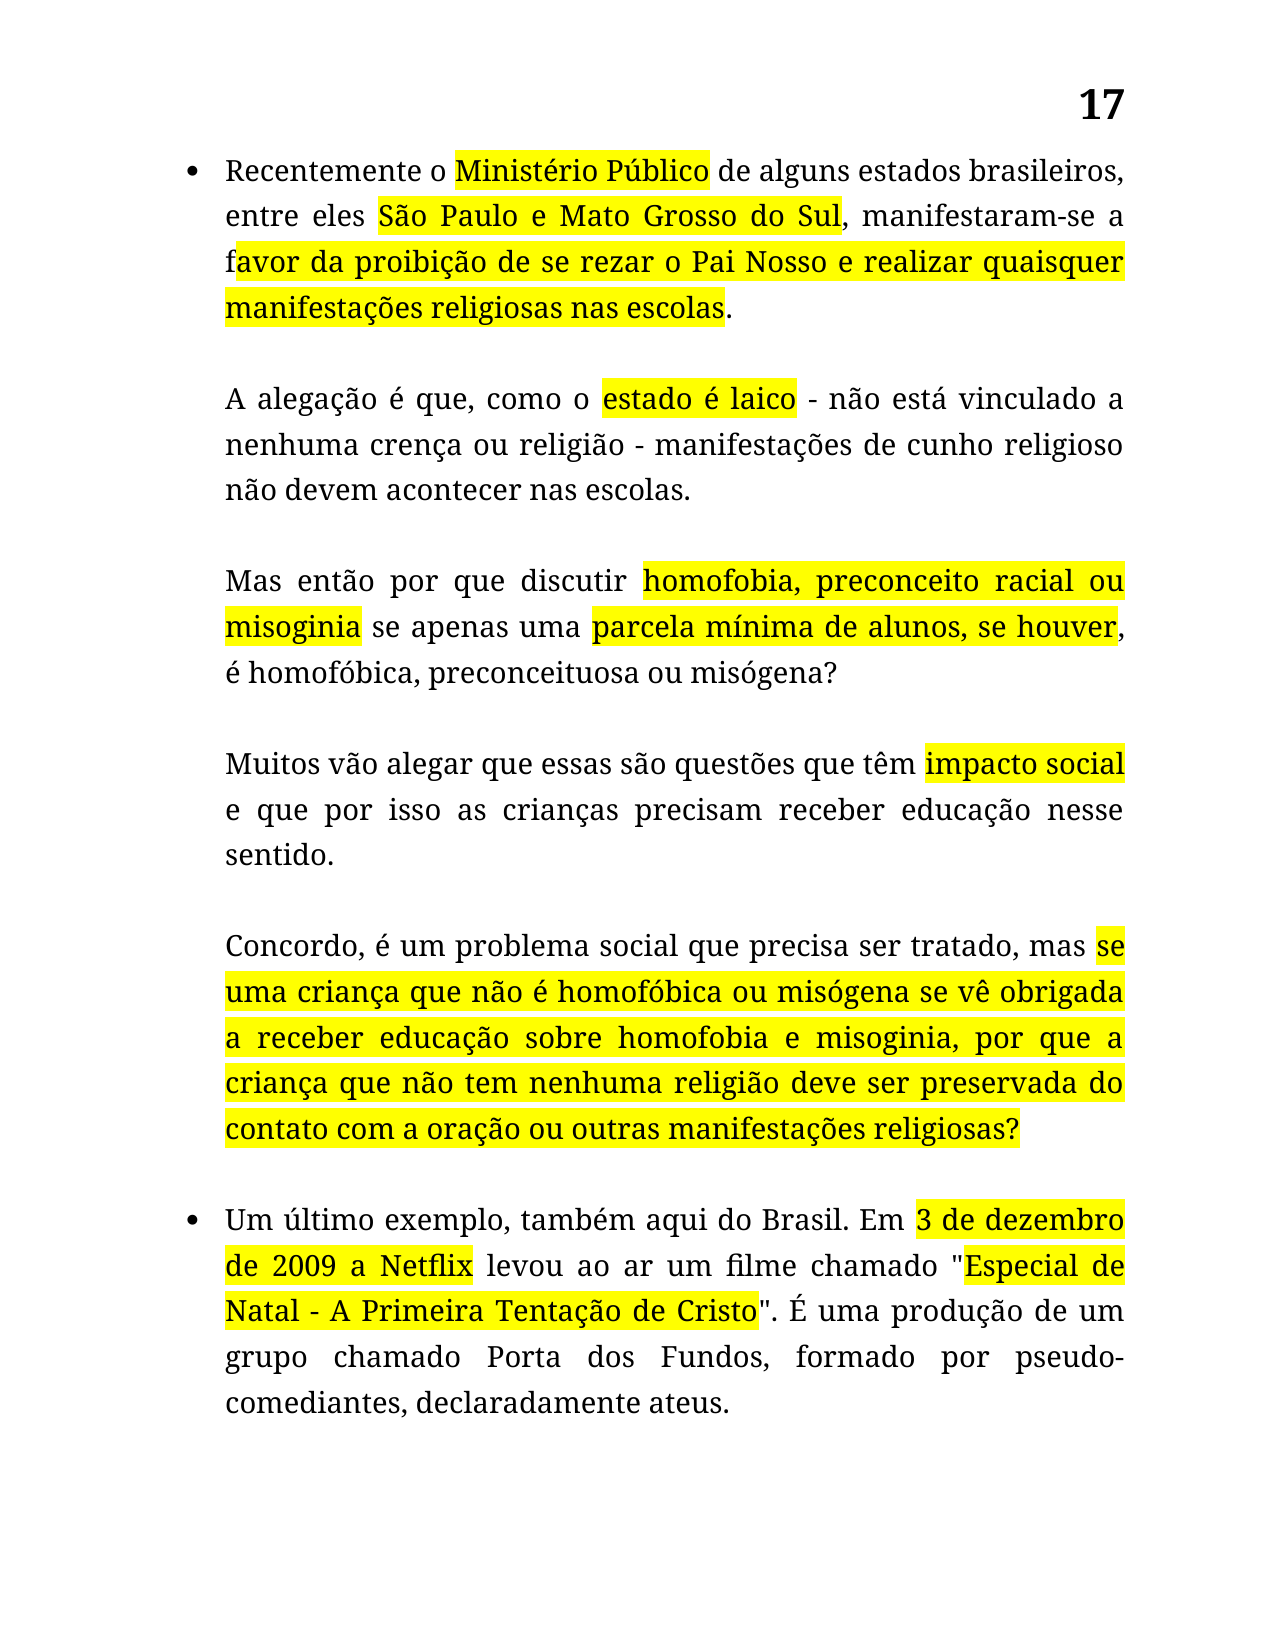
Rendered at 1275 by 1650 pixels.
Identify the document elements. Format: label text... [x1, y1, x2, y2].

list Um último exemplo, também aqui do Brasil. Em 3 de dezembro de 2009 a Netflix levou ao ar um filme chamado "Especial de Natal - A Primeira Tentação de Cristo". É uma produção de um grupo chamado Porta dos Fundos, formado por pseudo-comediantes, declaradamente ateus. [187, 1199, 1125, 1422]
text Mas então por que discutir homofobia, preconceito racial ou misoginia se apenas uma parcela mínima de alunos, se houver, é homofóbica, preconceituosa ou misógena? [225, 561, 1125, 692]
text A alegação é que, como o estado é laico - não está vinculado a nenhuma crença ou religião - manifestações de cunho religioso não devem acontecer nas escolas. [225, 378, 1125, 509]
text Concordo, é um problema social que precisa ser tratado, mas se uma criança que não é homofóbica ou misógena se vê obrigada a receber educação sobre homofobia e misoginia, por que a criança que não tem nenhuma religião deve ser preservada do contato com a oração ou outras manifestações religiosas? [225, 1102, 1125, 1148]
text Muitos vão alegar que essas são questões que têm impacto social e que por isso as crianças precisam receber educação nesse sentido. [225, 743, 1125, 874]
text Concordo, é um problema social que precisa ser tratado, mas se uma criança que não é homofóbica ou misógena se vê obrigada a receber educação sobre homofobia e misoginia, por que a criança que não tem nenhuma religião deve ser preservada do contato com a oração ou outras manifestações religiosas? [225, 926, 1125, 971]
list Recentemente o Ministério Público de alguns estados brasileiros, entre eles São Paulo e Mato Grosso do Sul, manifestaram-se a favor da proibição de se rezar o Pai Nosso e realizar quaisquer manifestações religiosas nas escolas. [187, 150, 1125, 327]
